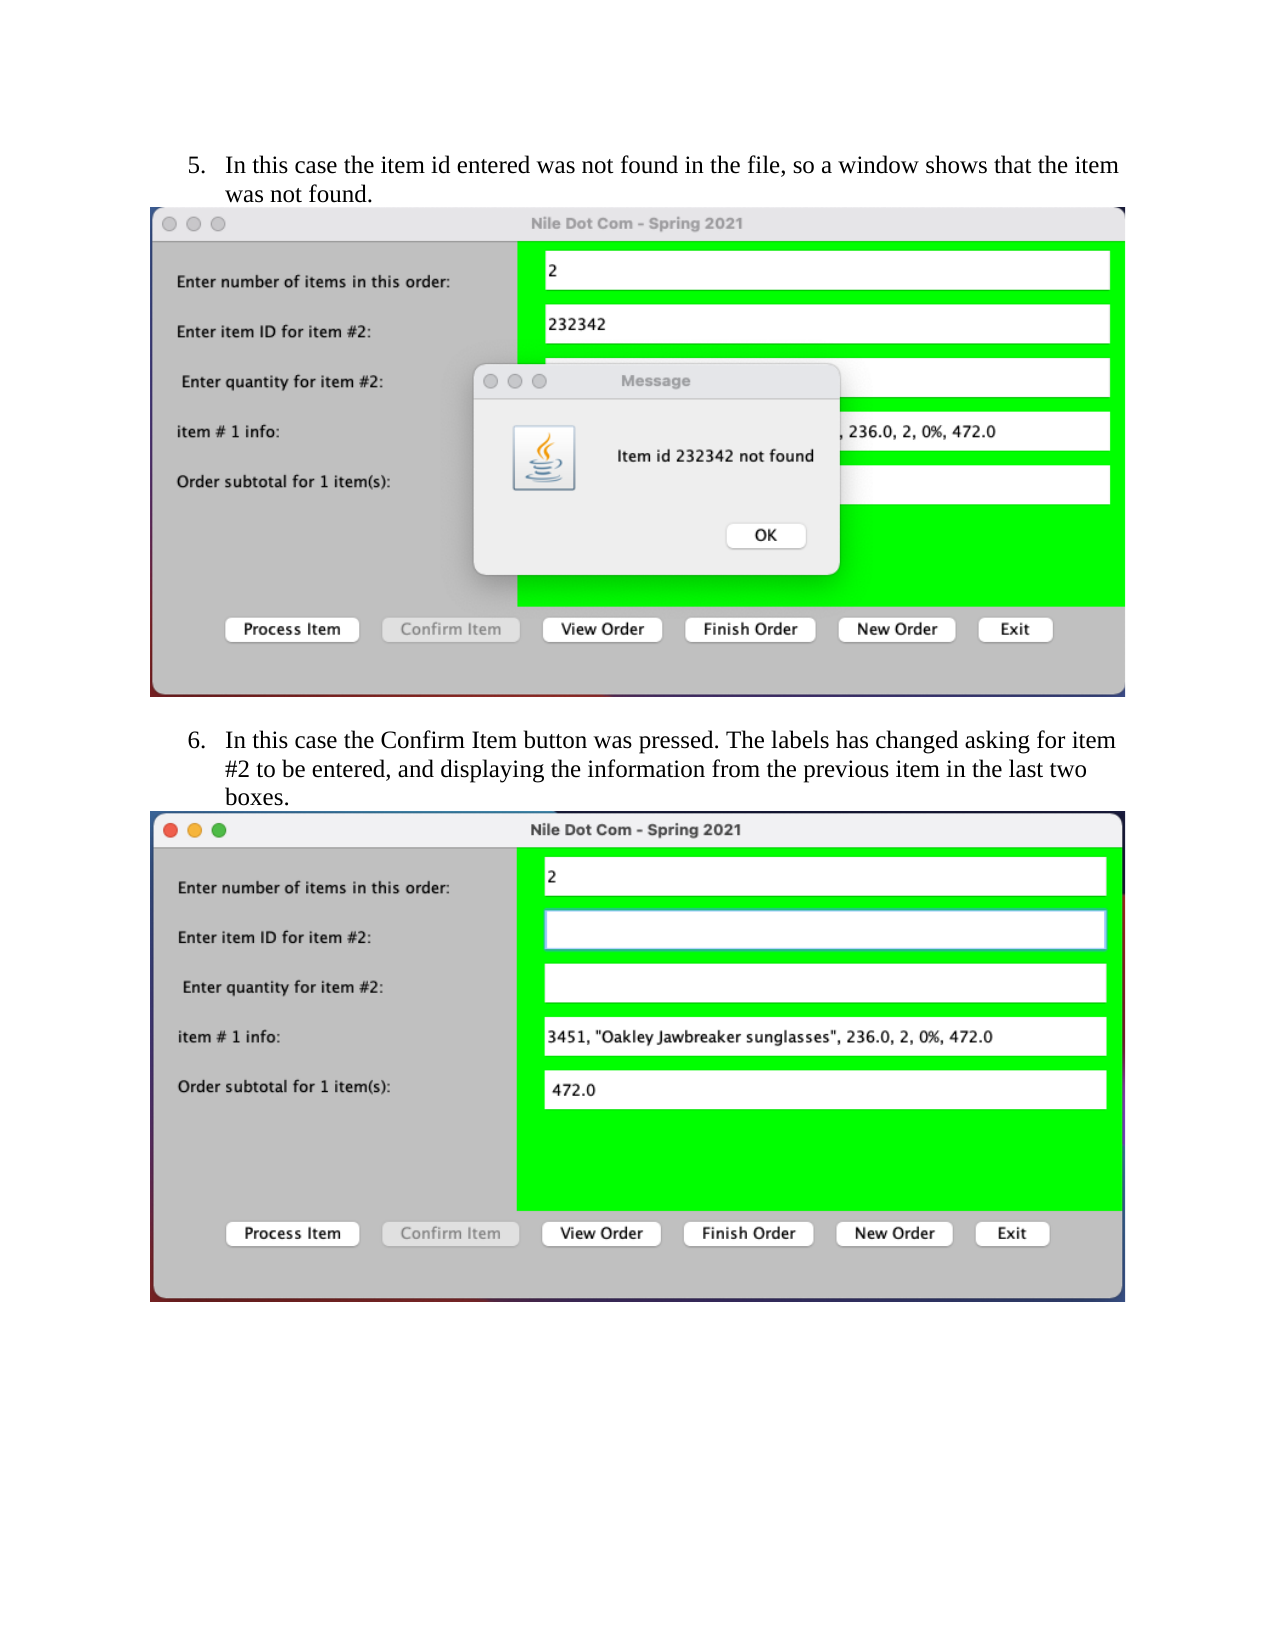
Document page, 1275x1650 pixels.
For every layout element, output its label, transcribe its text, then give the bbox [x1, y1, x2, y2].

list In this case the Confirm Item button was pressed. The labels has changed asking for item #2 to be entered, and displaying the information from the previous item in the last two boxes. [187, 725, 1125, 811]
picture [150, 811, 1125, 1302]
list In this case the item id entered was not found in the file, so a window shows that the item was not found. [187, 150, 1125, 207]
picture [150, 207, 1125, 697]
